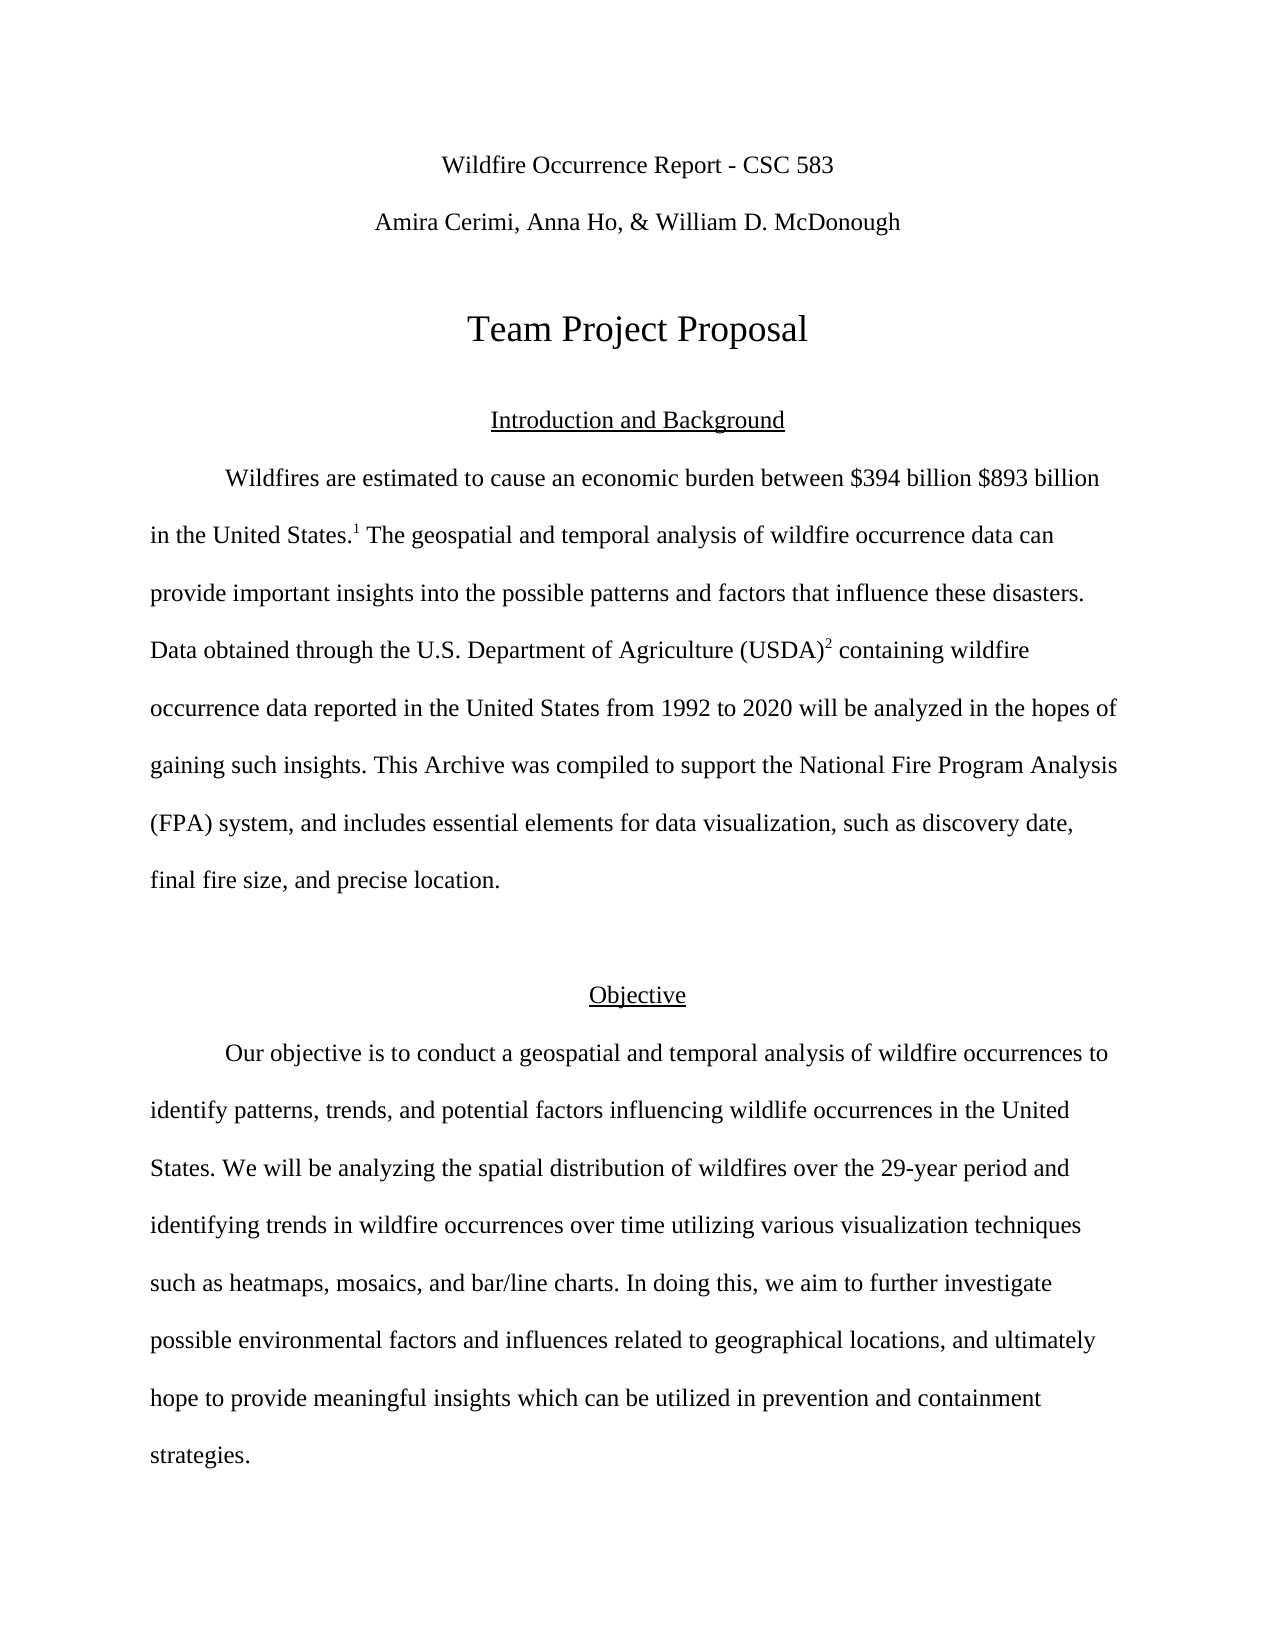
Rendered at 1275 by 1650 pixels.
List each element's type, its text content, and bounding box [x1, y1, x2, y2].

subtitle Team Project Proposal [150, 307, 1125, 350]
text Our objective is to conduct a geospatial and temporal analysis of wildfire occurrences to identify patterns, trends, and potential factors influencing wildlife occurrences in the United States. We will be analyzing the spatial distribution of wildfires over the 29-year period and identifying trends in wildfire occurrences over time utilizing various visualization techniques such as heatmaps, mosaics, and bar/line charts. In doing this, we aim to further investigate possible environmental factors and influences related to geographical locations, and ultimately hope to provide meaningful insights which can be utilized in prevention and containment strategies. [150, 1038, 1125, 1469]
text Introduction and Background [150, 405, 1125, 434]
text Objective [150, 980, 1125, 1009]
text Amira Cerimi, Anna Ho, & William D. McDonough [150, 207, 1125, 236]
text Wildfire Occurrence Report - CSC 583 [150, 150, 1125, 179]
text Wildfires are estimated to cause an economic burden between $394 billion $893 billion in the United States.1 The geospatial and temporal analysis of wildfire occurrence data can provide important insights into the possible patterns and factors that influence these disasters. Data obtained through the U.S. Department of Agriculture (USDA)2 containing wildfire occurrence data reported in the United States from 1992 to 2020 will be analyzed in the hopes of gaining such insights. This Archive was compiled to support the National Fire Program Analysis (FPA) system, and includes essential elements for data visualization, such as discovery date, final fire size, and precise location. [150, 463, 1125, 894]
